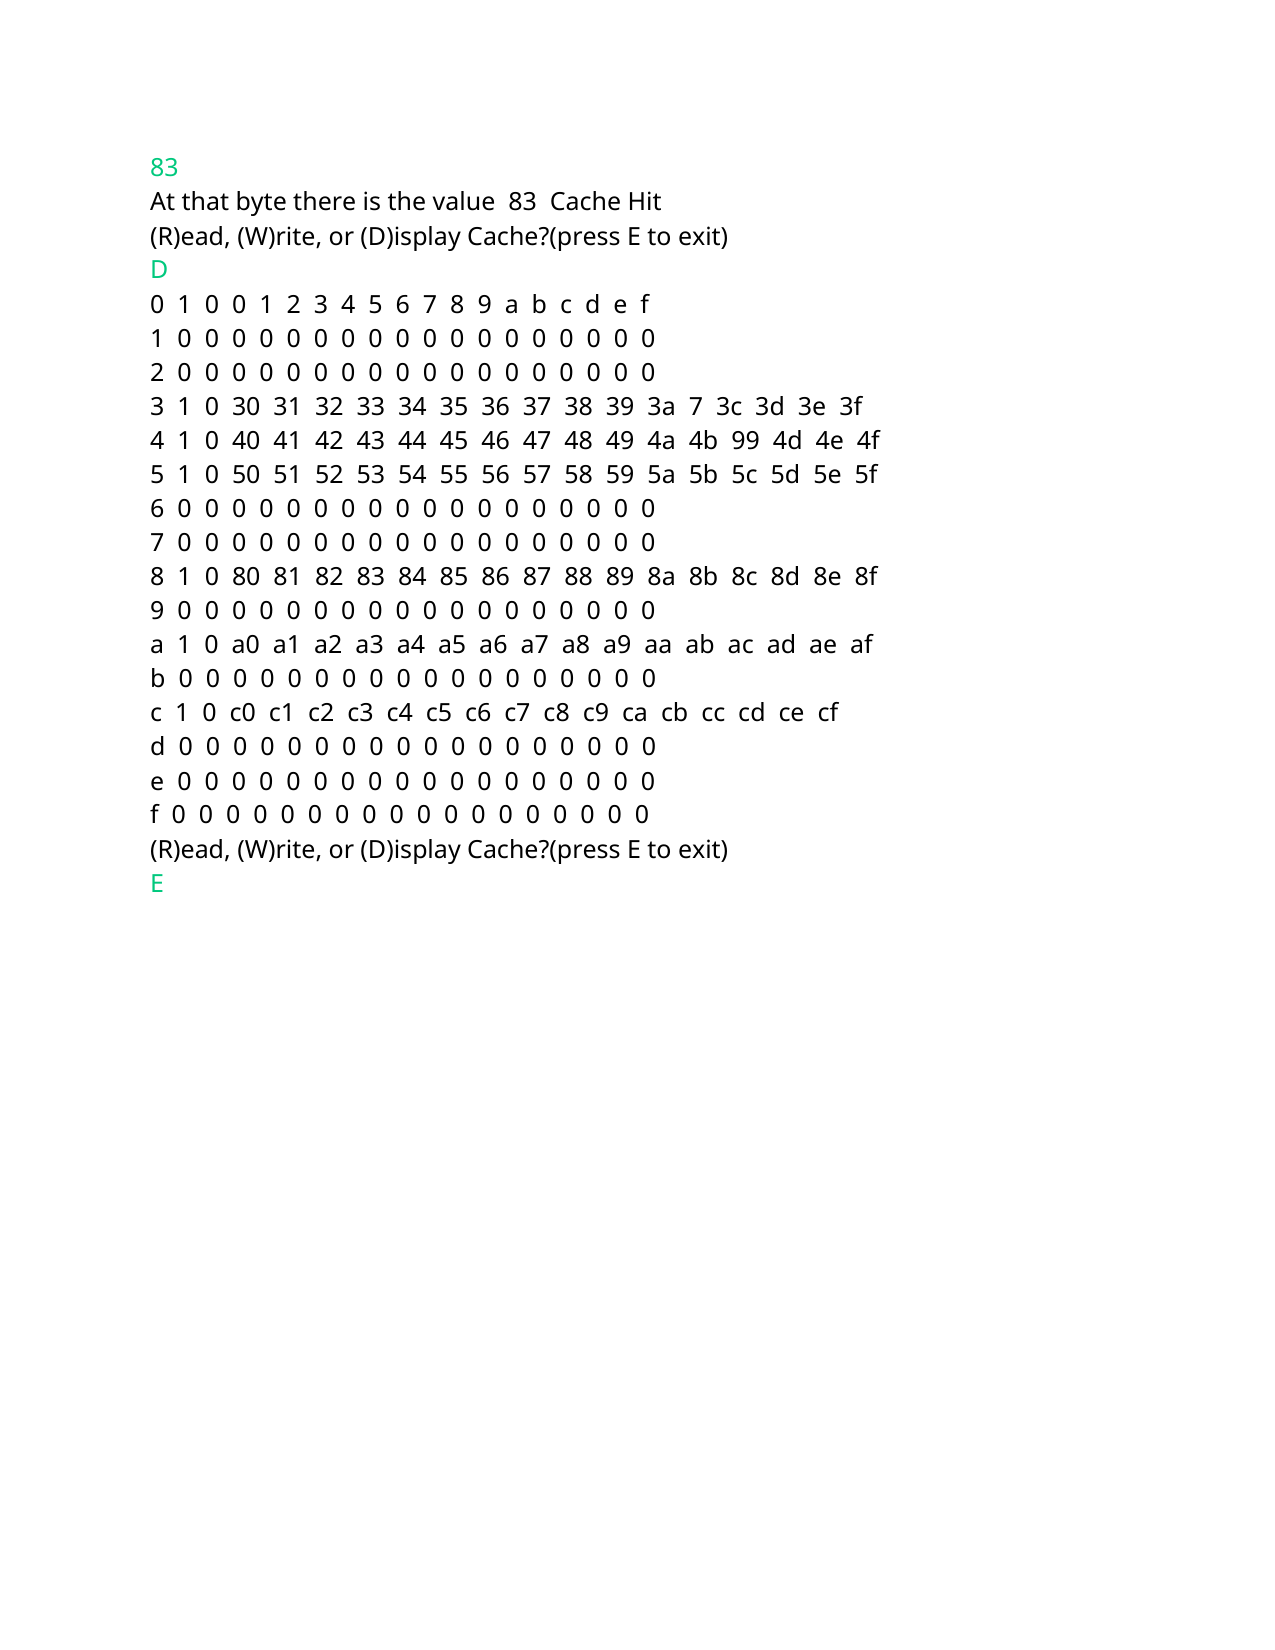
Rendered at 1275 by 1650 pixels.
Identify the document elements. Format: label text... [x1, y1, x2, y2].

text f 0 0 0 0 0 0 0 0 0 0 0 0 0 0 0 0 0 0 [150, 797, 1125, 831]
text E [150, 865, 1125, 899]
text a 1 0 a0 a1 a2 a3 a4 a5 a6 a7 a8 a9 aa ab ac ad ae af [150, 627, 1125, 661]
text 5 1 0 50 51 52 53 54 55 56 57 58 59 5a 5b 5c 5d 5e 5f [150, 457, 1125, 491]
text 83 [150, 150, 1125, 184]
text 8 1 0 80 81 82 83 84 85 86 87 88 89 8a 8b 8c 8d 8e 8f [150, 559, 1125, 593]
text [150, 218, 1125, 252]
text b 0 0 0 0 0 0 0 0 0 0 0 0 0 0 0 0 0 0 [150, 661, 1125, 695]
text 9 0 0 0 0 0 0 0 0 0 0 0 0 0 0 0 0 0 0 [150, 593, 1125, 627]
text c 1 0 c0 c1 c2 c3 c4 c5 c6 c7 c8 c9 ca cb cc cd ce cf [150, 695, 1125, 729]
text 4 1 0 40 41 42 43 44 45 46 47 48 49 4a 4b 99 4d 4e 4f [150, 422, 1125, 457]
text 1 0 0 0 0 0 0 0 0 0 0 0 0 0 0 0 0 0 0 [150, 320, 1125, 354]
text 3 1 0 30 31 32 33 34 35 36 37 38 39 3a 7 3c 3d 3e 3f [150, 388, 1125, 422]
text (R)ead, (W)rite, or (D)isplay Cache?(press E to exit) [150, 831, 1125, 865]
text 6 0 0 0 0 0 0 0 0 0 0 0 0 0 0 0 0 0 0 [150, 491, 1125, 525]
text D [150, 252, 1125, 286]
text 2 0 0 0 0 0 0 0 0 0 0 0 0 0 0 0 0 0 0 [150, 354, 1125, 388]
text At that byte there is the value 83 Cache Hit [150, 184, 1125, 218]
text 0 1 0 0 1 2 3 4 5 6 7 8 9 a b c d e f [150, 286, 1125, 320]
text 7 0 0 0 0 0 0 0 0 0 0 0 0 0 0 0 0 0 0 [150, 525, 1125, 559]
text d 0 0 0 0 0 0 0 0 0 0 0 0 0 0 0 0 0 0 [150, 729, 1125, 763]
text e 0 0 0 0 0 0 0 0 0 0 0 0 0 0 0 0 0 0 [150, 763, 1125, 797]
